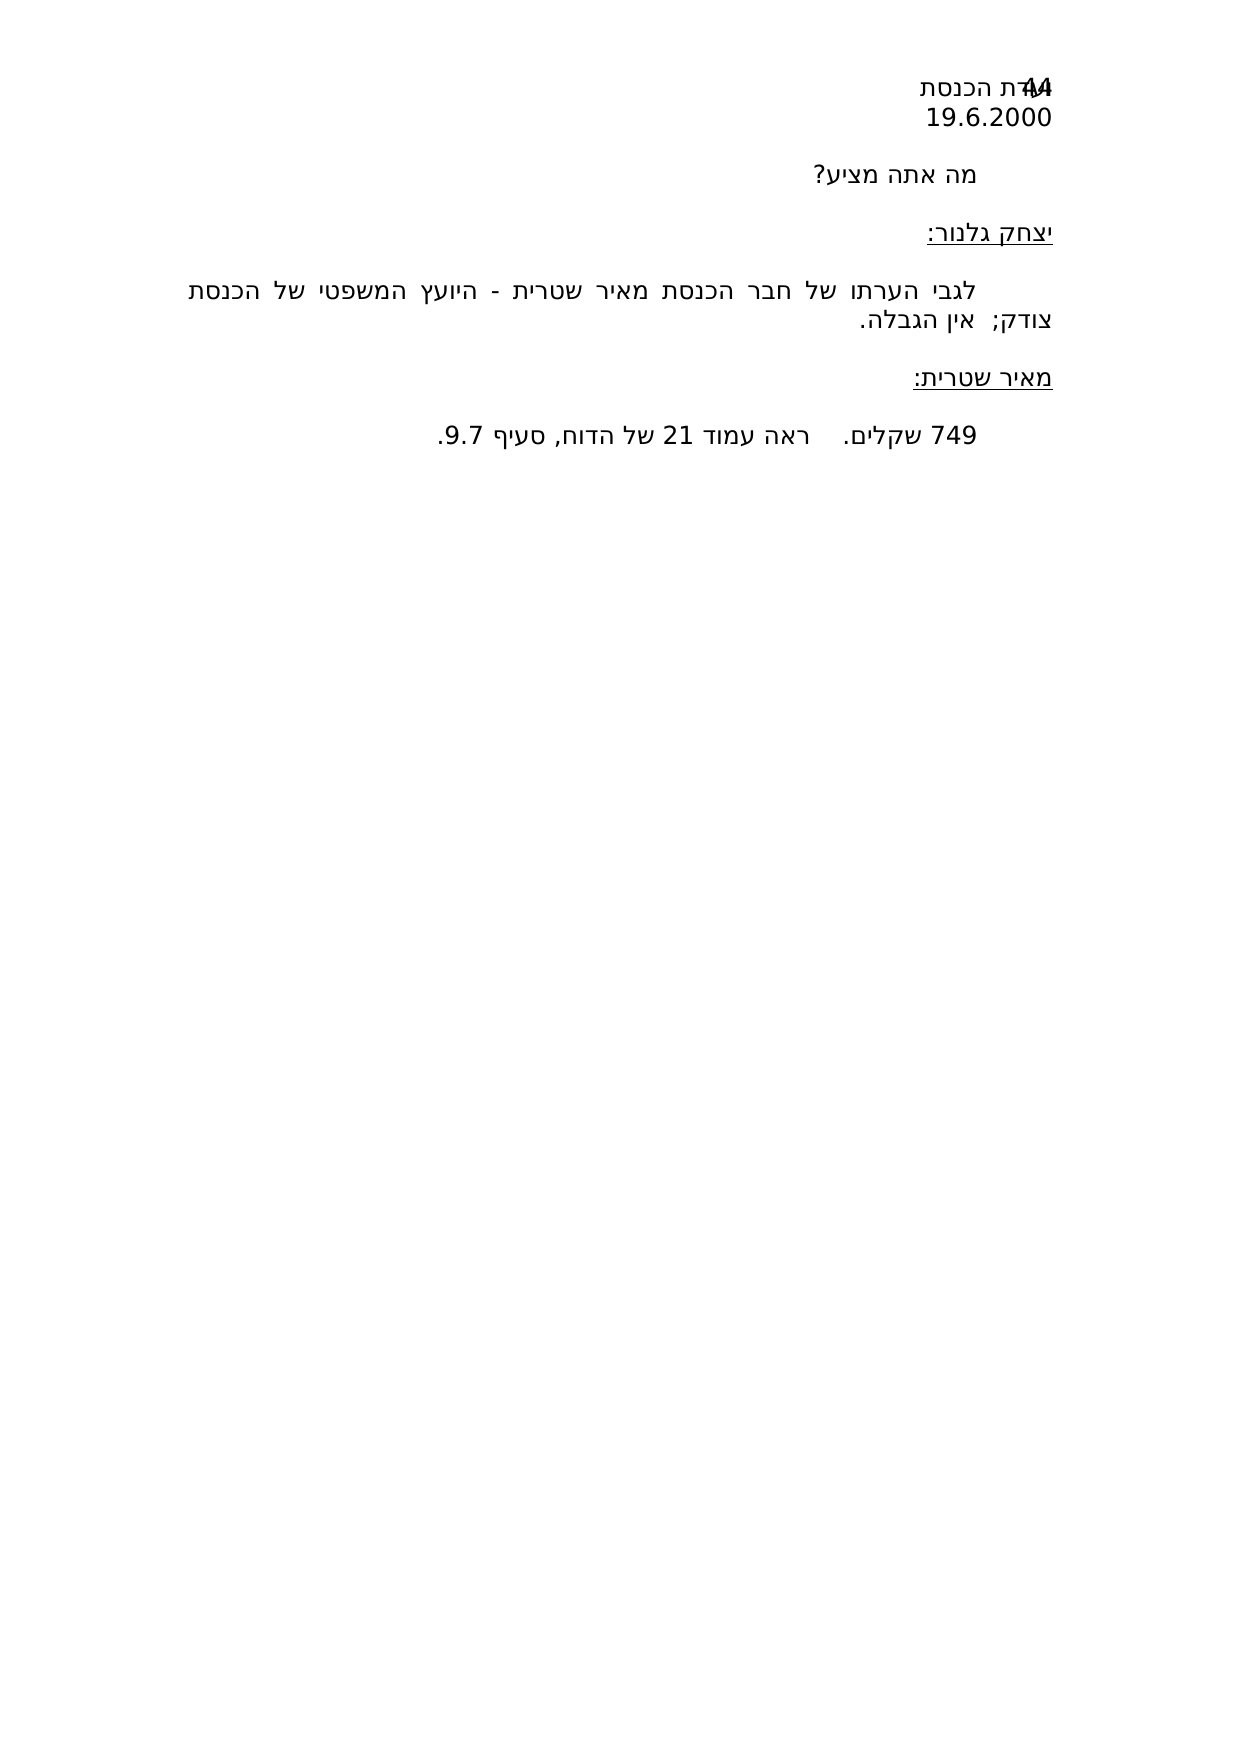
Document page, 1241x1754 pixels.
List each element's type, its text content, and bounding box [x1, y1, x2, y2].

text 749 שקלים. ראה עמוד 21 של הדוח, סעיף 9.7. [187, 421, 1053, 451]
text לגבי הערתו של חבר הכנסת מאיר שטרית - היועץ המשפטי של הכנסת צודק; אין הגבלה. [187, 276, 1053, 335]
text מה אתה מציע? [187, 161, 1053, 190]
text יצחק גלנור: [187, 218, 1053, 248]
text מאיר שטרית: [187, 363, 1053, 393]
